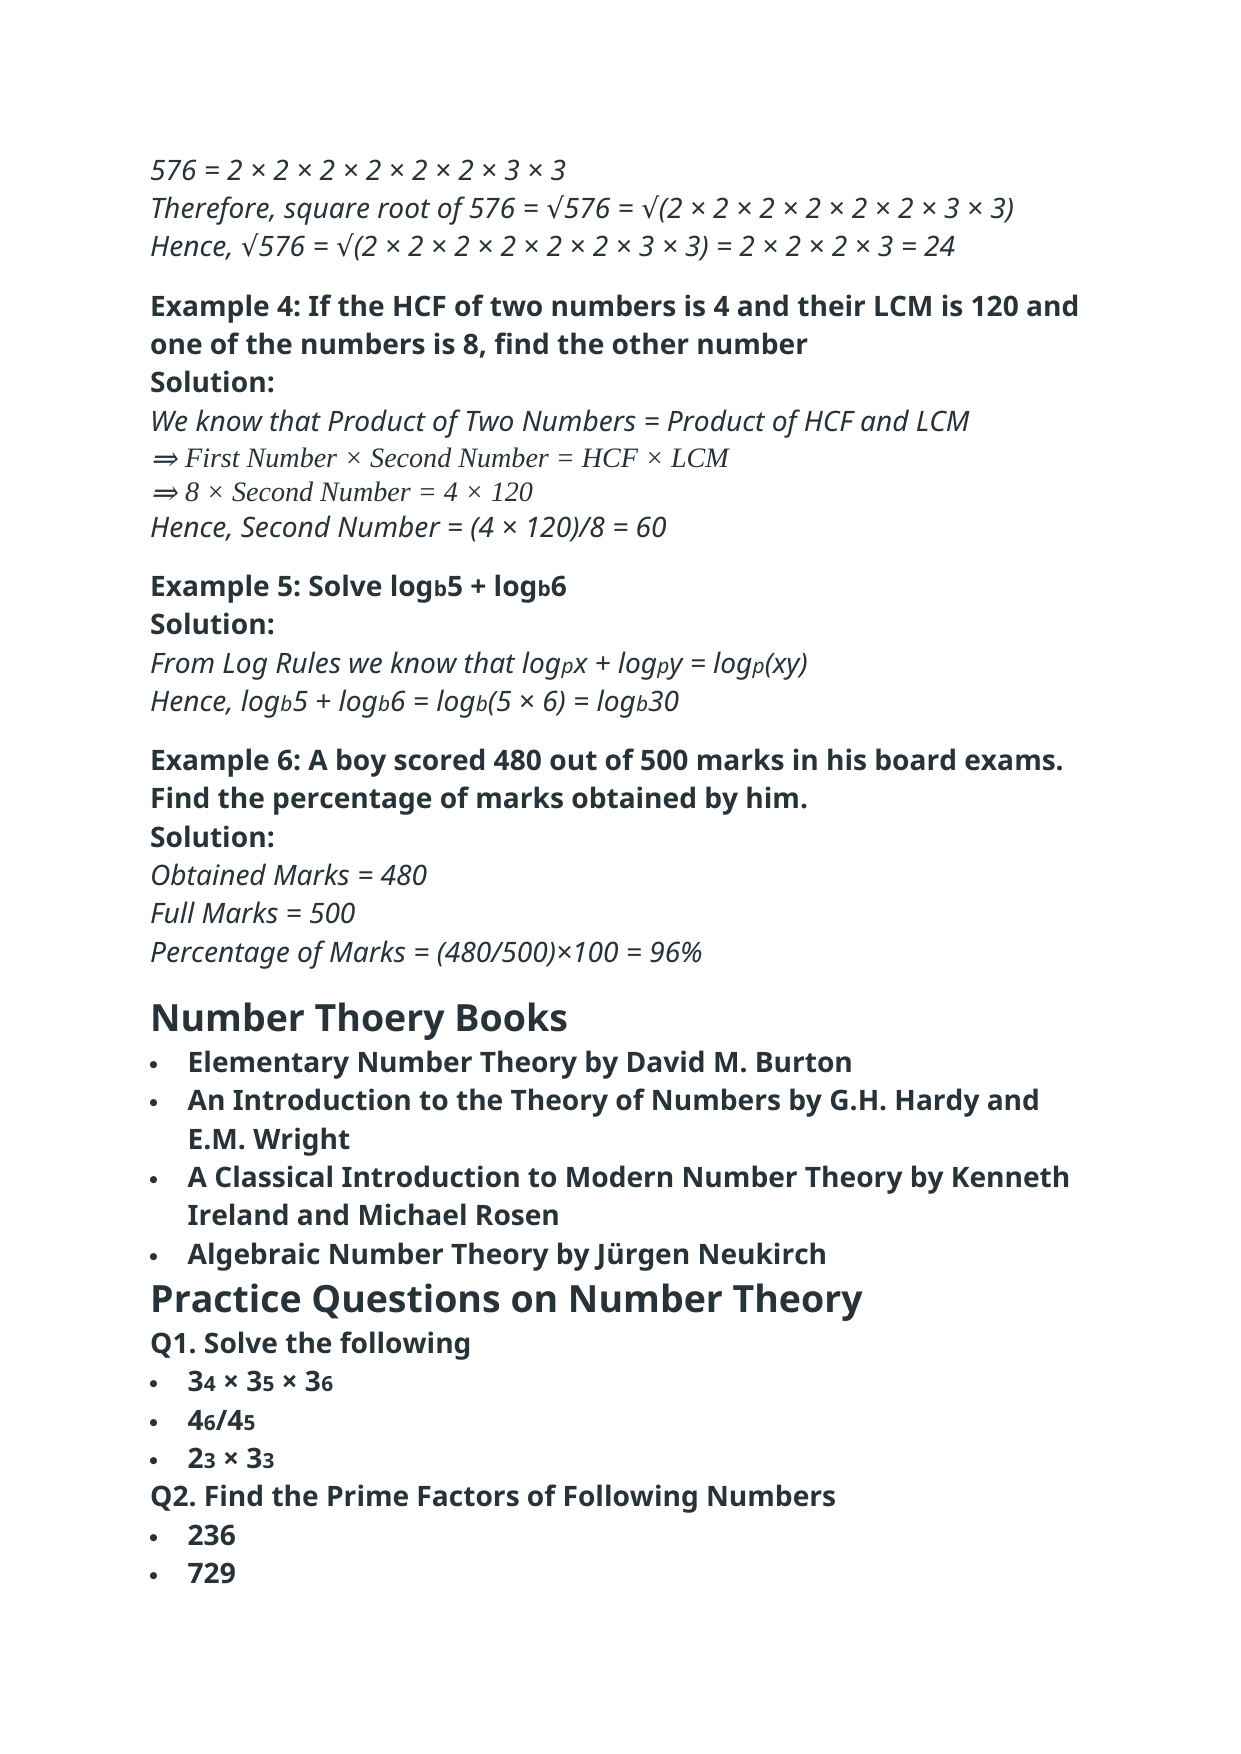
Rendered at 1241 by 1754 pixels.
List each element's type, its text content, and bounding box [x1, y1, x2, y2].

list Elementary Number Theory by David M. Burton [150, 1042, 1090, 1081]
text Solution: [150, 362, 1090, 401]
text Obtained Marks = 480 [150, 855, 1090, 894]
text From Log Rules we know that logpx + logpy = logp(xy) [150, 643, 1090, 681]
list 34 × 35 × 36 [150, 1362, 1090, 1400]
text ⇒ First Number × Second Number = HCF × LCM [150, 439, 1090, 473]
text Hence, √576 = √(2 × 2 × 2 × 2 × 2 × 2 × 3 × 3) = 2 × 2 × 2 × 3 = 24 [150, 227, 1090, 265]
text We know that Product of Two Numbers = Product of HCF and LCM [150, 401, 1090, 439]
text Hence, logb5 + logb6 = logb(5 × 6) = logb30 [150, 681, 1090, 719]
text Solution: [150, 817, 1090, 855]
text Percentage of Marks = (480/500)×100 = 96% [150, 932, 1090, 970]
text Example 5: Solve logb5 + logb6 [150, 566, 1090, 604]
text Q1. Solve the following [150, 1323, 1090, 1362]
list Algebraic Number Theory by Jürgen Neukirch [150, 1234, 1090, 1272]
text Q2. Find the Prime Factors of Following Numbers [150, 1477, 1090, 1515]
list 23 × 33 [150, 1438, 1090, 1477]
text Practice Questions on Number Theory [150, 1272, 1090, 1323]
text Example 6: A boy scored 480 out of 500 marks in his board exams. Find the percentage of marks obtained by him. [150, 740, 1090, 817]
text Hence, Second Number = (4 × 120)/8 = 60 [150, 507, 1090, 545]
list 236 [150, 1515, 1090, 1553]
text Therefore, square root of 576 = √576 = √(2 × 2 × 2 × 2 × 2 × 2 × 3 × 3) [150, 188, 1090, 227]
text Full Marks = 500 [150, 894, 1090, 932]
text 576 = 2 × 2 × 2 × 2 × 2 × 2 × 3 × 3 [150, 150, 1090, 188]
text Example 4: If the HCF of two numbers is 4 and their LCM is 120 and one of the numbers is 8, find the other number [150, 286, 1090, 362]
list An Introduction to the Theory of Numbers by G.H. Hardy and E.M. Wright [150, 1081, 1090, 1157]
text Number Thoery Books [150, 991, 1090, 1042]
text Solution: [150, 604, 1090, 643]
list A Classical Introduction to Modern Number Theory by Kenneth Ireland and Michael Rosen [150, 1157, 1090, 1234]
list 729 [150, 1553, 1090, 1592]
text ⇒ 8 × Second Number = 4 × 120 [150, 473, 1090, 507]
list 46/45 [150, 1400, 1090, 1438]
